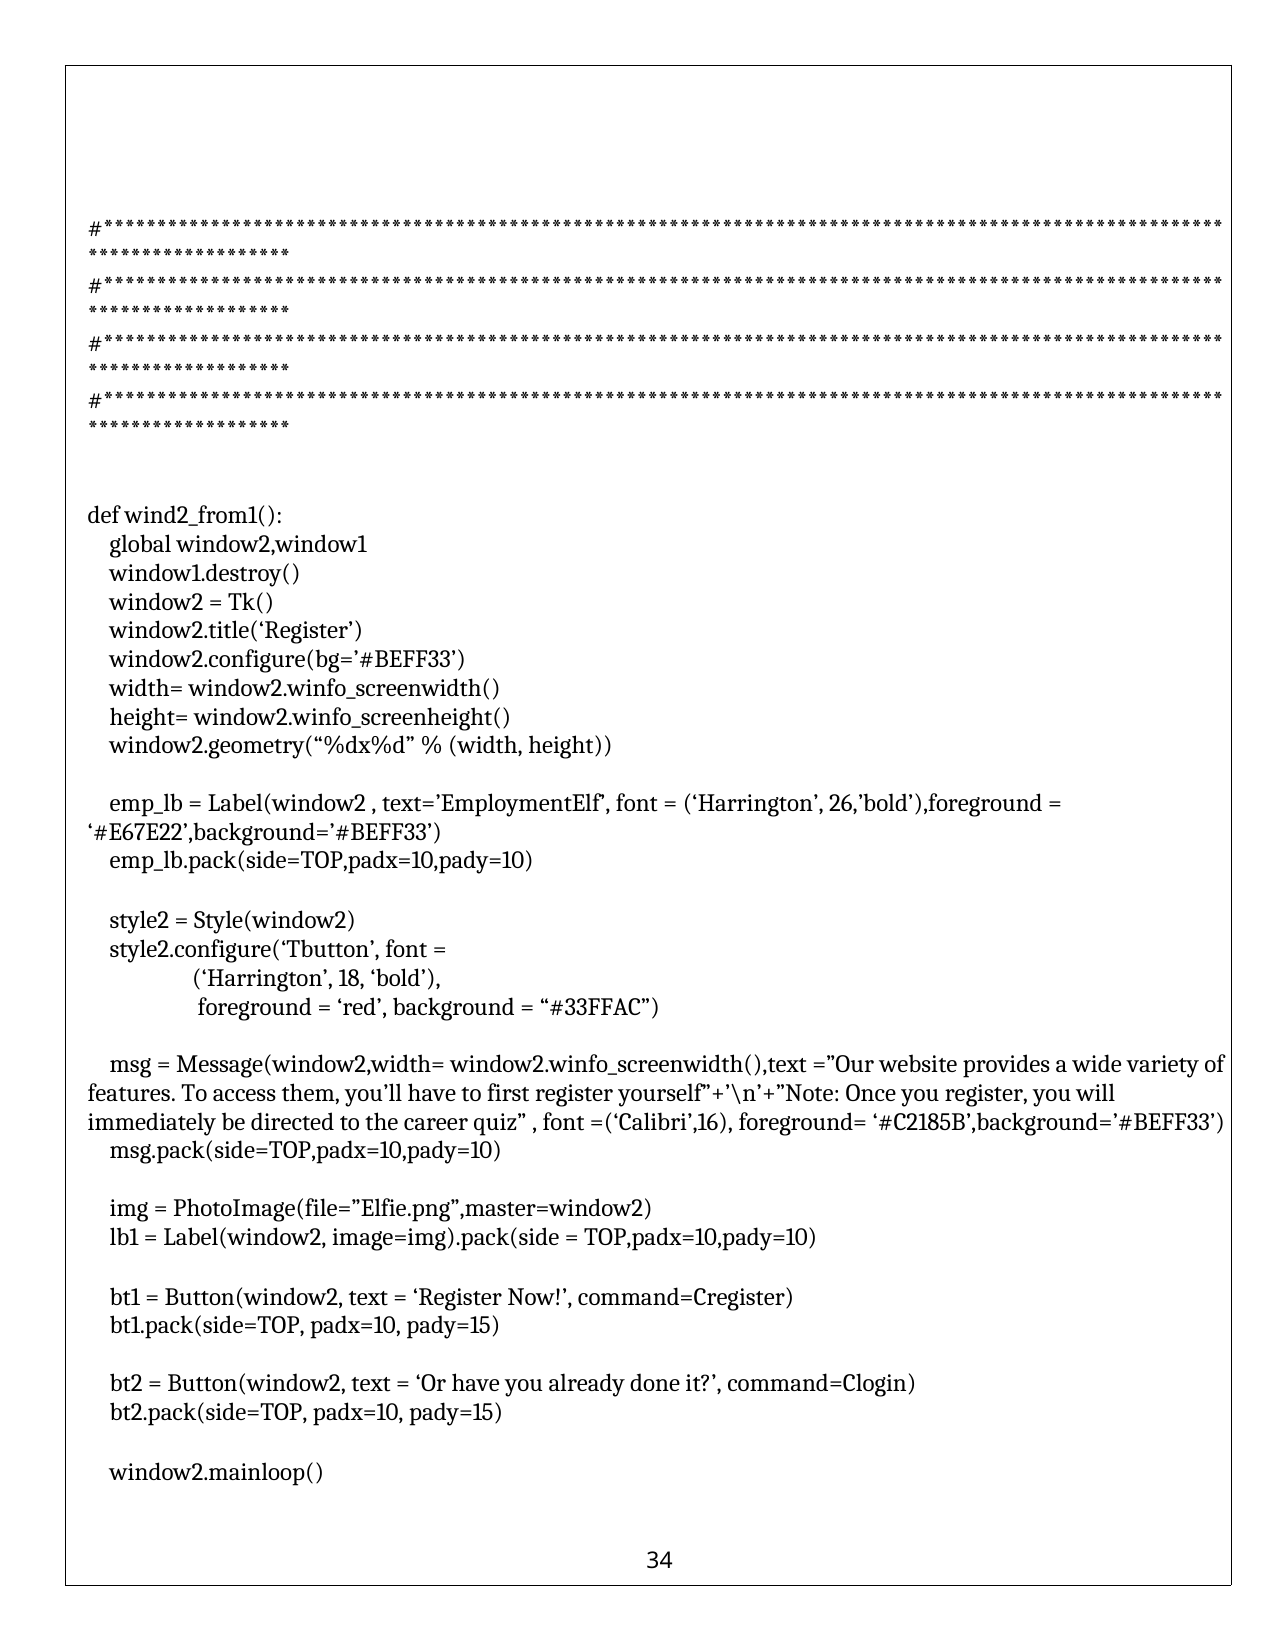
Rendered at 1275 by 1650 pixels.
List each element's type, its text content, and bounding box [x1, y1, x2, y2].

text bt1 = Button(window2, text = ‘Register Now!’, command=Cregister) [87, 1282, 1231, 1311]
text window2.mainloop() [87, 1457, 1231, 1486]
text bt1.pack(side=TOP, padx=10, pady=15) [87, 1311, 1231, 1340]
text bt2 = Button(window2, text = ‘Or have you already done it?’, command=Clogin) [87, 1369, 1231, 1397]
text msg.pack(side=TOP,padx=10,pady=10) [87, 1136, 1231, 1165]
text #**************************************************************************************************************************** [87, 271, 1231, 329]
text emp_lb.pack(side=TOP,padx=10,pady=10) [87, 846, 1231, 875]
text window2 = Tk() [87, 587, 1231, 616]
text height= window2.winfo_screenheight() [87, 702, 1231, 731]
text style2.configure(‘Tbutton’, font = [87, 935, 1231, 964]
text window2.geometry(“%dx%d” % (width, height)) [87, 731, 1231, 760]
text foreground = ‘red’, background = “#33FFAC”) [87, 992, 1231, 1021]
text window2.title(‘Register’) [87, 616, 1231, 645]
text #**************************************************************************************************************************** [87, 386, 1231, 444]
text msg = Message(window2,width= window2.winfo_screenwidth(),text =”Our website provides a wide variety of features. To access them, you’ll have to first register yourself”+’\n’+”Note: Once you register, you will immediately be directed to the career quiz” , font =(‘Calibri’,16), foreground= ‘#C2185B’,background=’#BEFF33’) [87, 1050, 1231, 1136]
text global window2,window1 [87, 530, 1231, 559]
text style2 = Style(window2) [87, 906, 1231, 935]
text window2.configure(bg=’#BEFF33’) [87, 645, 1231, 674]
text window1.destroy() [87, 559, 1231, 587]
text width= window2.winfo_screenwidth() [87, 674, 1231, 702]
text #**************************************************************************************************************************** [87, 329, 1231, 386]
text (‘Harrington’, 18, ‘bold’), [87, 964, 1231, 992]
text bt2.pack(side=TOP, padx=10, pady=15) [87, 1397, 1231, 1426]
text #**************************************************************************************************************************** [87, 214, 1231, 271]
text lb1 = Label(window2, image=img).pack(side = TOP,padx=10,pady=10) [87, 1222, 1231, 1251]
text def wind2_from1(): [87, 501, 1231, 530]
text img = PhotoImage(file=”Elfie.png”,master=window2) [87, 1194, 1231, 1222]
text emp_lb = Label(window2 , text=’EmploymentElf’, font = (‘Harrington’, 26,’bold’),foreground = ‘#E67E22’,background=’#BEFF33’) [87, 789, 1231, 846]
